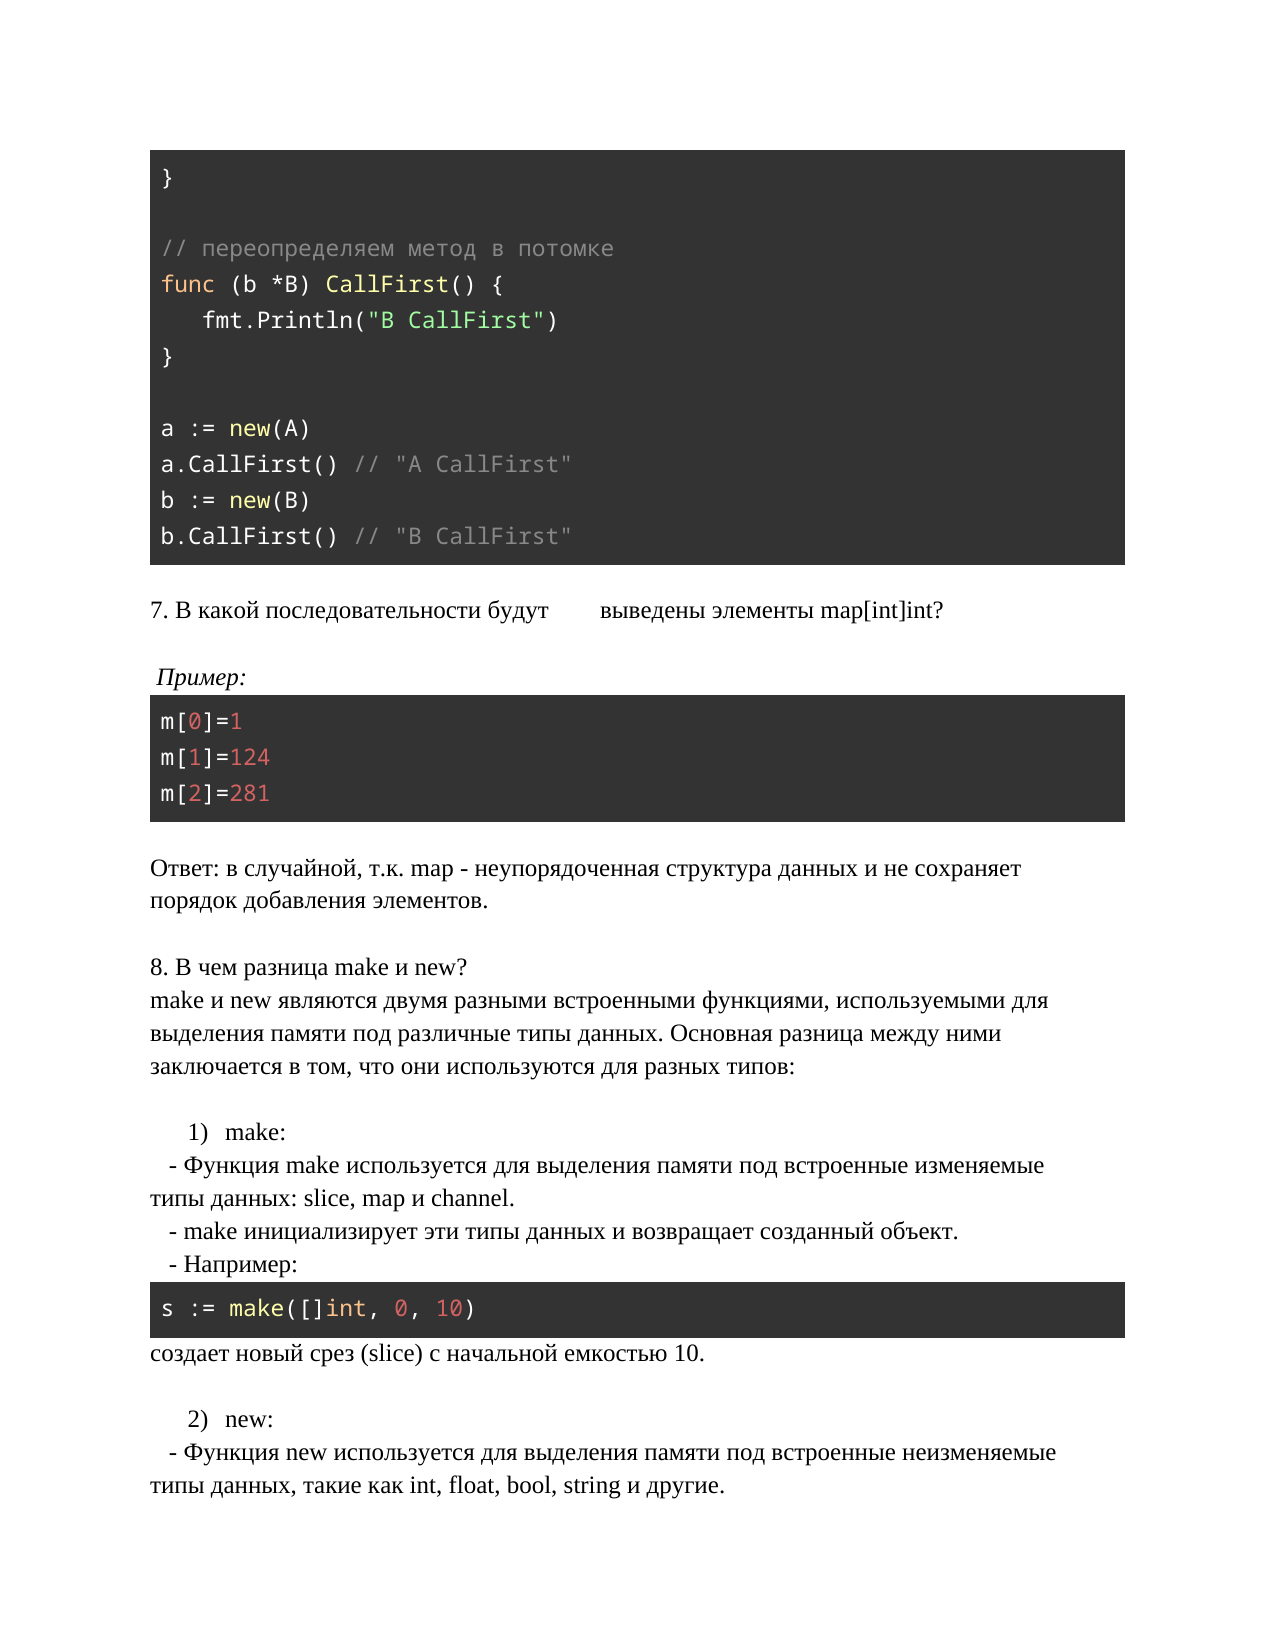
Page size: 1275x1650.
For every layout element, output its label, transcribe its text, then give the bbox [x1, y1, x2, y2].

table_header m[0]=1 m[1]=124 m[2]=281 [150, 695, 1125, 822]
text 7. В какой последовательности будут выведены элементы map[int]int? Пример: [150, 596, 1062, 690]
text 8. В чем разница make и new? [150, 952, 1062, 980]
text - make инициализирует эти типы данных и возвращает созданный объект. [150, 1216, 1062, 1244]
list make: [187, 1117, 1062, 1146]
text - Например: [150, 1249, 1062, 1278]
text make и new являются двумя разными встроенными функциями, используемыми для выделения памяти под различные типы данных. Основная разница между ними заключается в том, что они используются для разных типов: [150, 985, 1062, 1079]
table_header s := make([]int, 0, 10) [150, 1282, 1125, 1338]
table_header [150, 150, 1125, 565]
text - Функция new используется для выделения памяти под встроенные неизменяемые типы данных, такие как int, float, bool, string и другие. [150, 1437, 1062, 1499]
text - Функция make используется для выделения памяти под встроенные изменяемые типы данных: slice, map и channel. [150, 1150, 1062, 1212]
text создает новый срез (slice) с начальной емкостью 10. [150, 1338, 1062, 1367]
list new: [187, 1404, 1062, 1433]
text Ответ: в случайной, т.к. map - неупорядоченная структура данных и не сохраняет порядок добавления элементов. [150, 853, 1062, 914]
